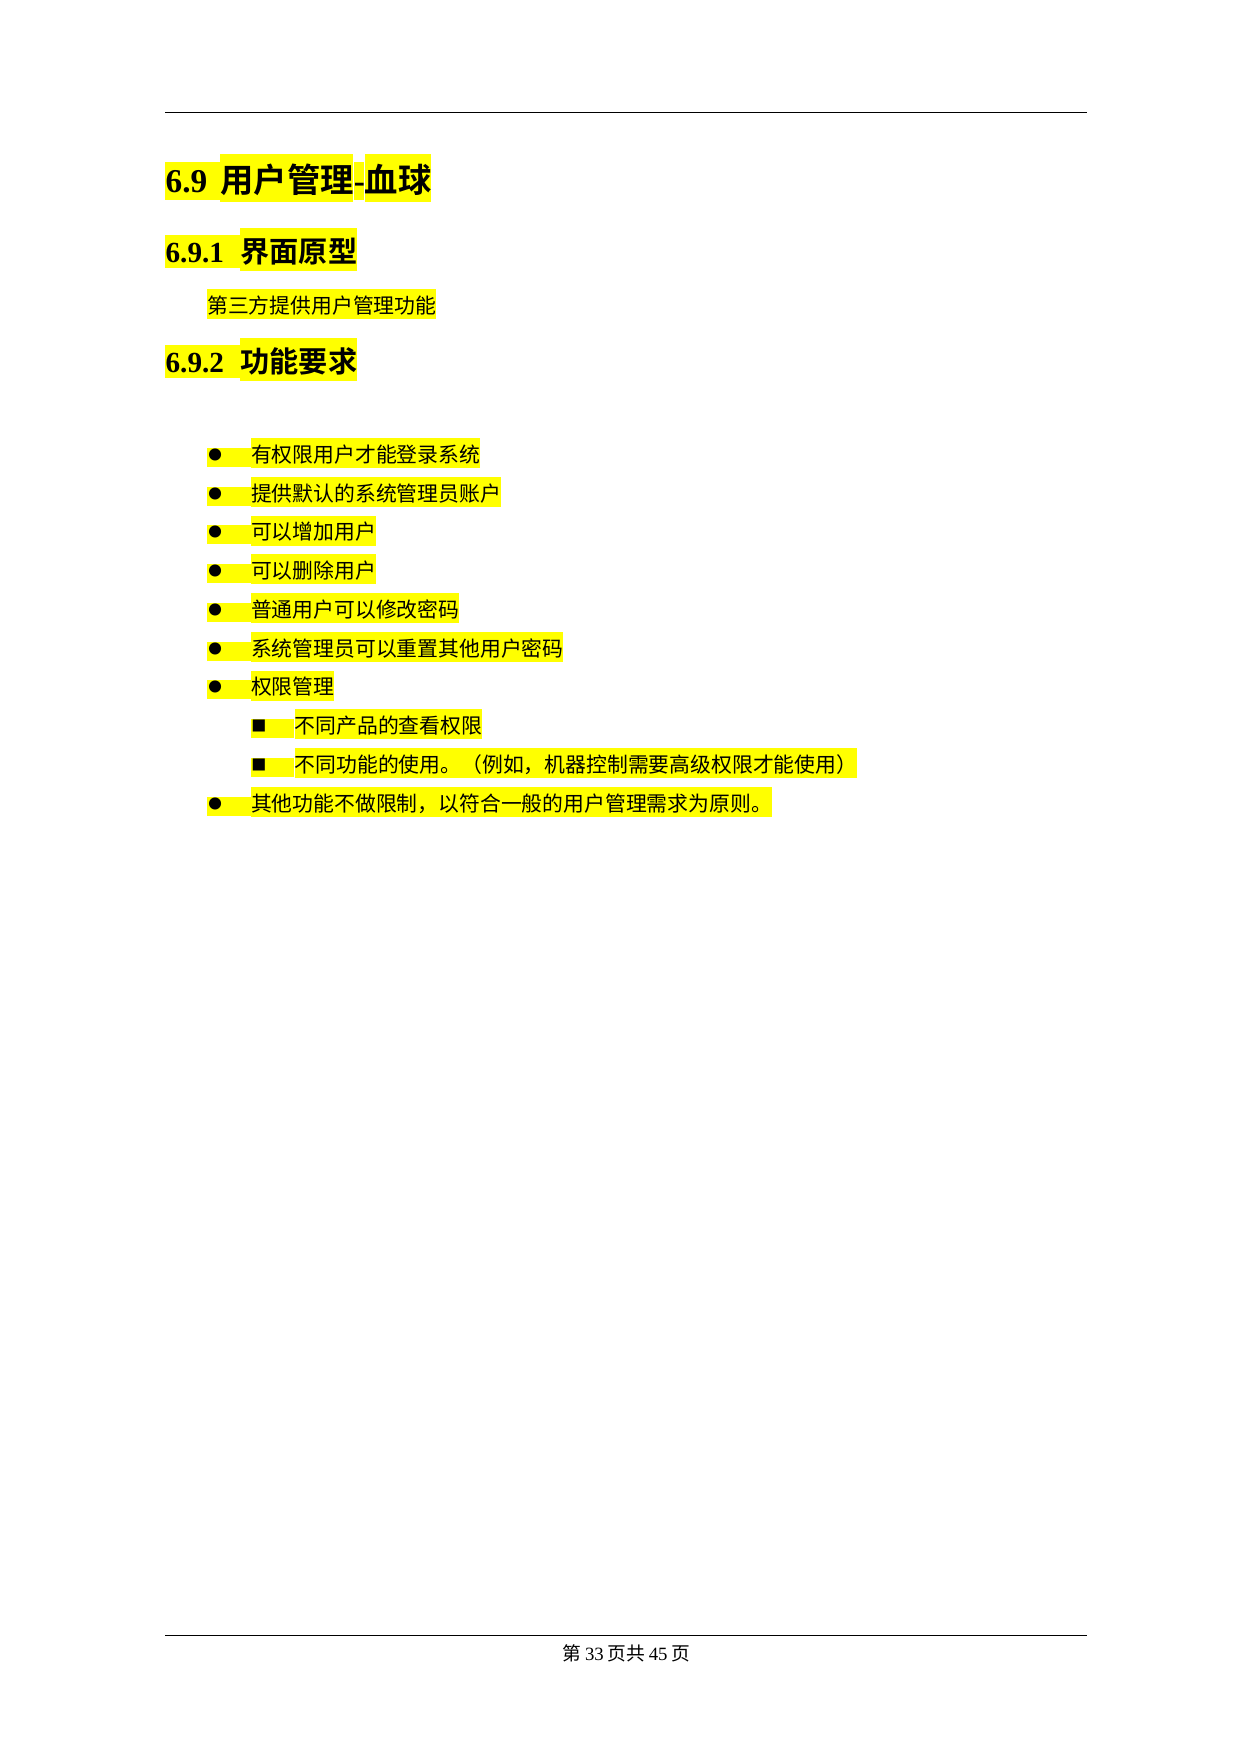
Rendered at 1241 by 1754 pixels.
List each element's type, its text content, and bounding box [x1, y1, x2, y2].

subtitle 界面原型 [165, 217, 1087, 282]
text 第三方提供用户管理功能 [165, 288, 1087, 321]
subtitle 用户管理-血球 [165, 146, 1087, 211]
list 可以删除用户 [207, 553, 1087, 586]
list 系统管理员可以重置其他用户密码 [207, 631, 1087, 663]
list 普通用户可以修改密码 [207, 592, 1087, 624]
subtitle 功能要求 [165, 327, 1087, 392]
list 不同产品的查看权限 [251, 708, 1087, 741]
list 有权限用户才能登录系统 [207, 437, 1087, 469]
list 可以增加用户 [207, 514, 1087, 547]
list 不同功能的使用。（例如，机器控制需要高级权限才能使用） [251, 747, 1087, 779]
list 权限管理 [207, 669, 1087, 702]
list 其他功能不做限制，以符合一般的用户管理需求为原则。 [207, 786, 1087, 818]
list 提供默认的系统管理员账户 [207, 476, 1087, 508]
